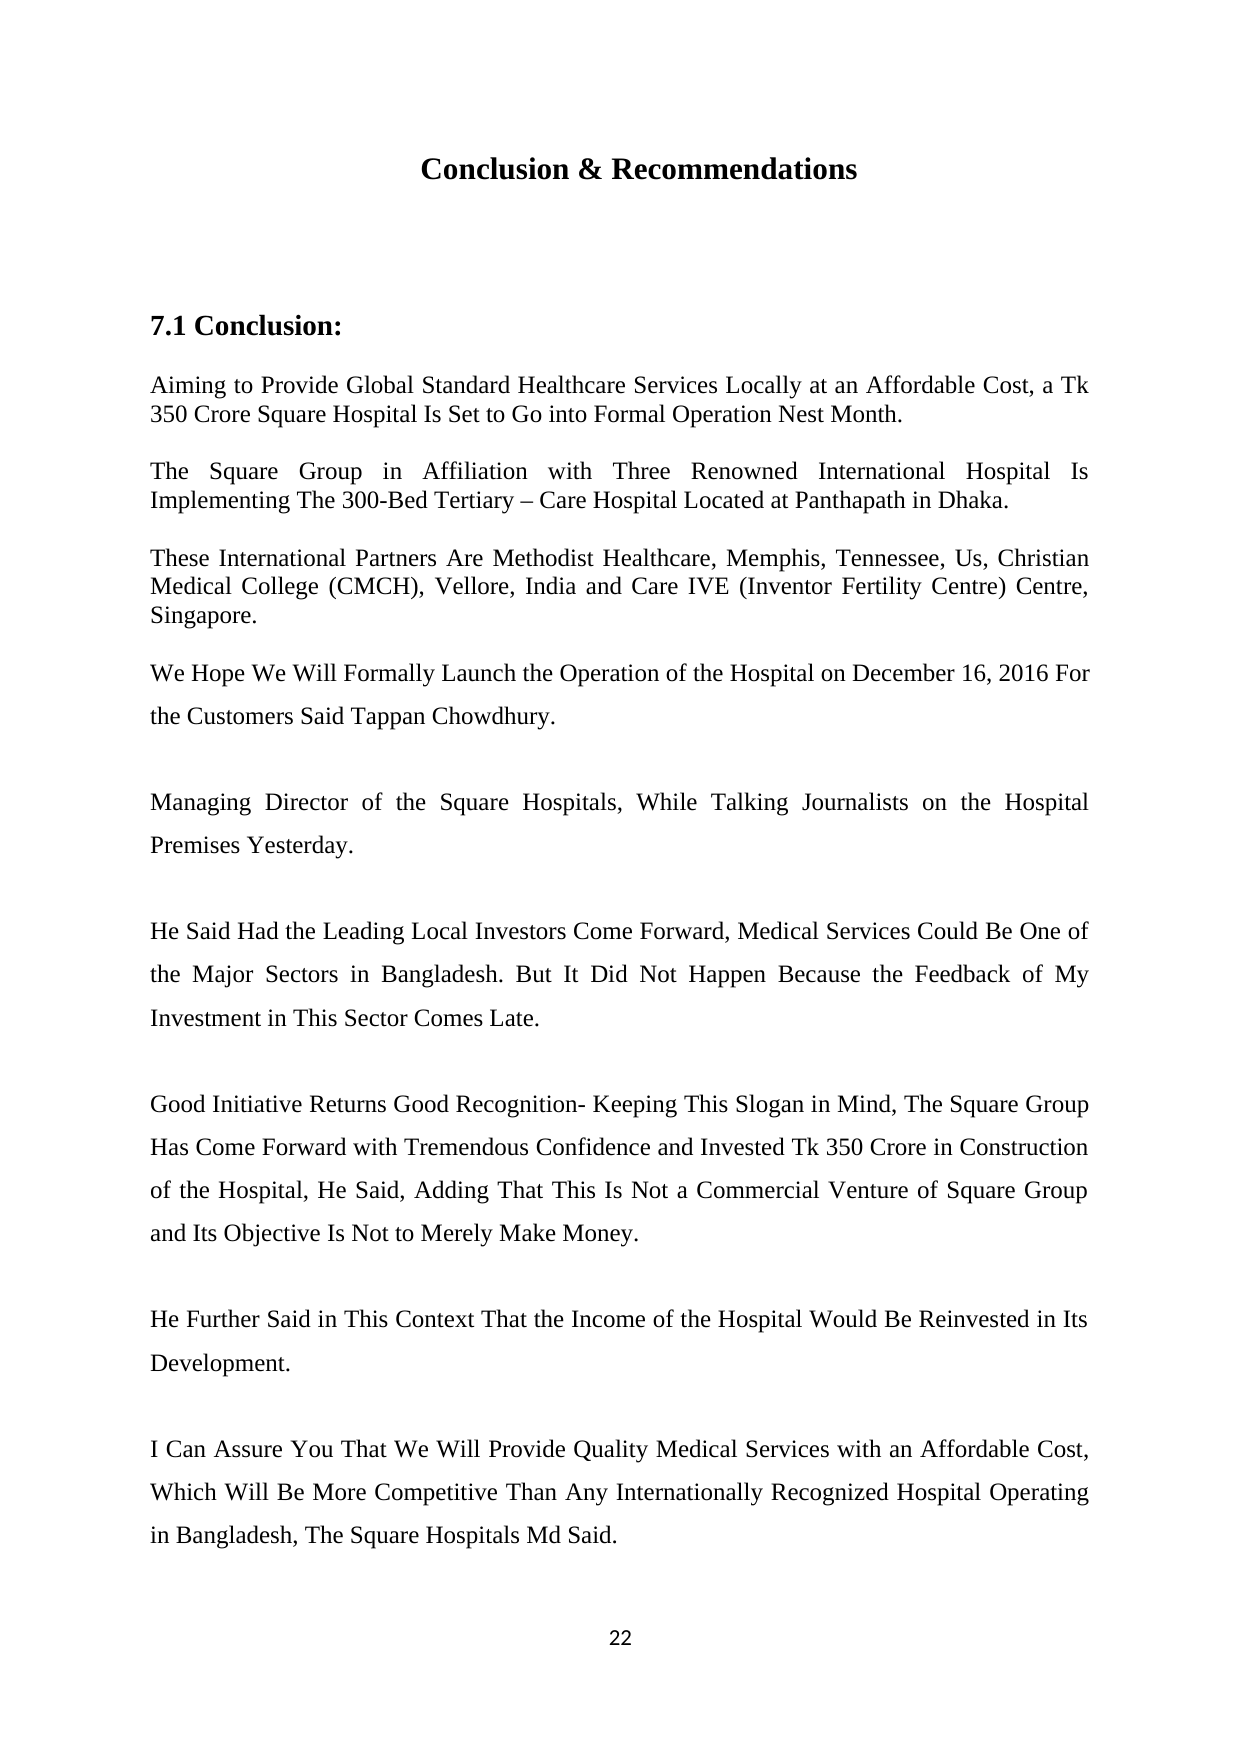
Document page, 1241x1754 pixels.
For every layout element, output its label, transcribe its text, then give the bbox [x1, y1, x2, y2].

text Good Initiative Returns Good Recognition- Keeping This Slogan in Mind, The Square Group Has Come Forward with Tremendous Confidence and Invested Tk 350 Crore in Construction of the Hospital, He Said, Adding That This Is Not a Commercial Venture of Square Group and Its Objective Is Not to Merely Make Money. [150, 1089, 1090, 1247]
text We Hope We Will Formally Launch the Operation of the Hospital on December 16, 2016 For the Customers Said Tappan Chowdhury. [150, 658, 1090, 729]
text Aiming to Provide Global Standard Healthcare Services Locally at an Affordable Cost, a Tk 350 Crore Square Hospital Is Set to Go into Formal Operation Nest Month. [150, 370, 1090, 428]
text These International Partners Are Methodist Healthcare, Memphis, Tennessee, Us, Christian Medical College (CMCH), Vellore, India and Care IVE (Inventor Fertility Centre) Centre, Singapore. [150, 543, 1090, 629]
text He Said Had the Leading Local Investors Come Forward, Medical Services Could Be One of the Major Sectors in Bangladesh. But It Did Not Happen Because the Feedback of My Investment in This Sector Comes Late. [150, 916, 1090, 1031]
text Conclusion & Recommendations [187, 150, 1090, 186]
text He Further Said in This Context That the Income of the Hospital Would Be Reinvested in Its Development. [150, 1304, 1090, 1376]
text 7.1 Conclusion: [150, 308, 1090, 341]
text I Can Assure You That We Will Provide Quality Medical Services with an Affordable Cost, Which Will Be More Competitive Than Any Internationally Recognized Hospital Operating in Bangladesh, The Square Hospitals Md Said. [150, 1434, 1090, 1549]
text Managing Director of the Square Hospitals, While Talking Journalists on the Hospital Premises Yesterday. [150, 787, 1090, 859]
text The Square Group in Affiliation with Three Renowned International Hospital Is Implementing The 300-Bed Tertiary – Care Hospital Located at Panthapath in Dhaka. [150, 456, 1090, 514]
